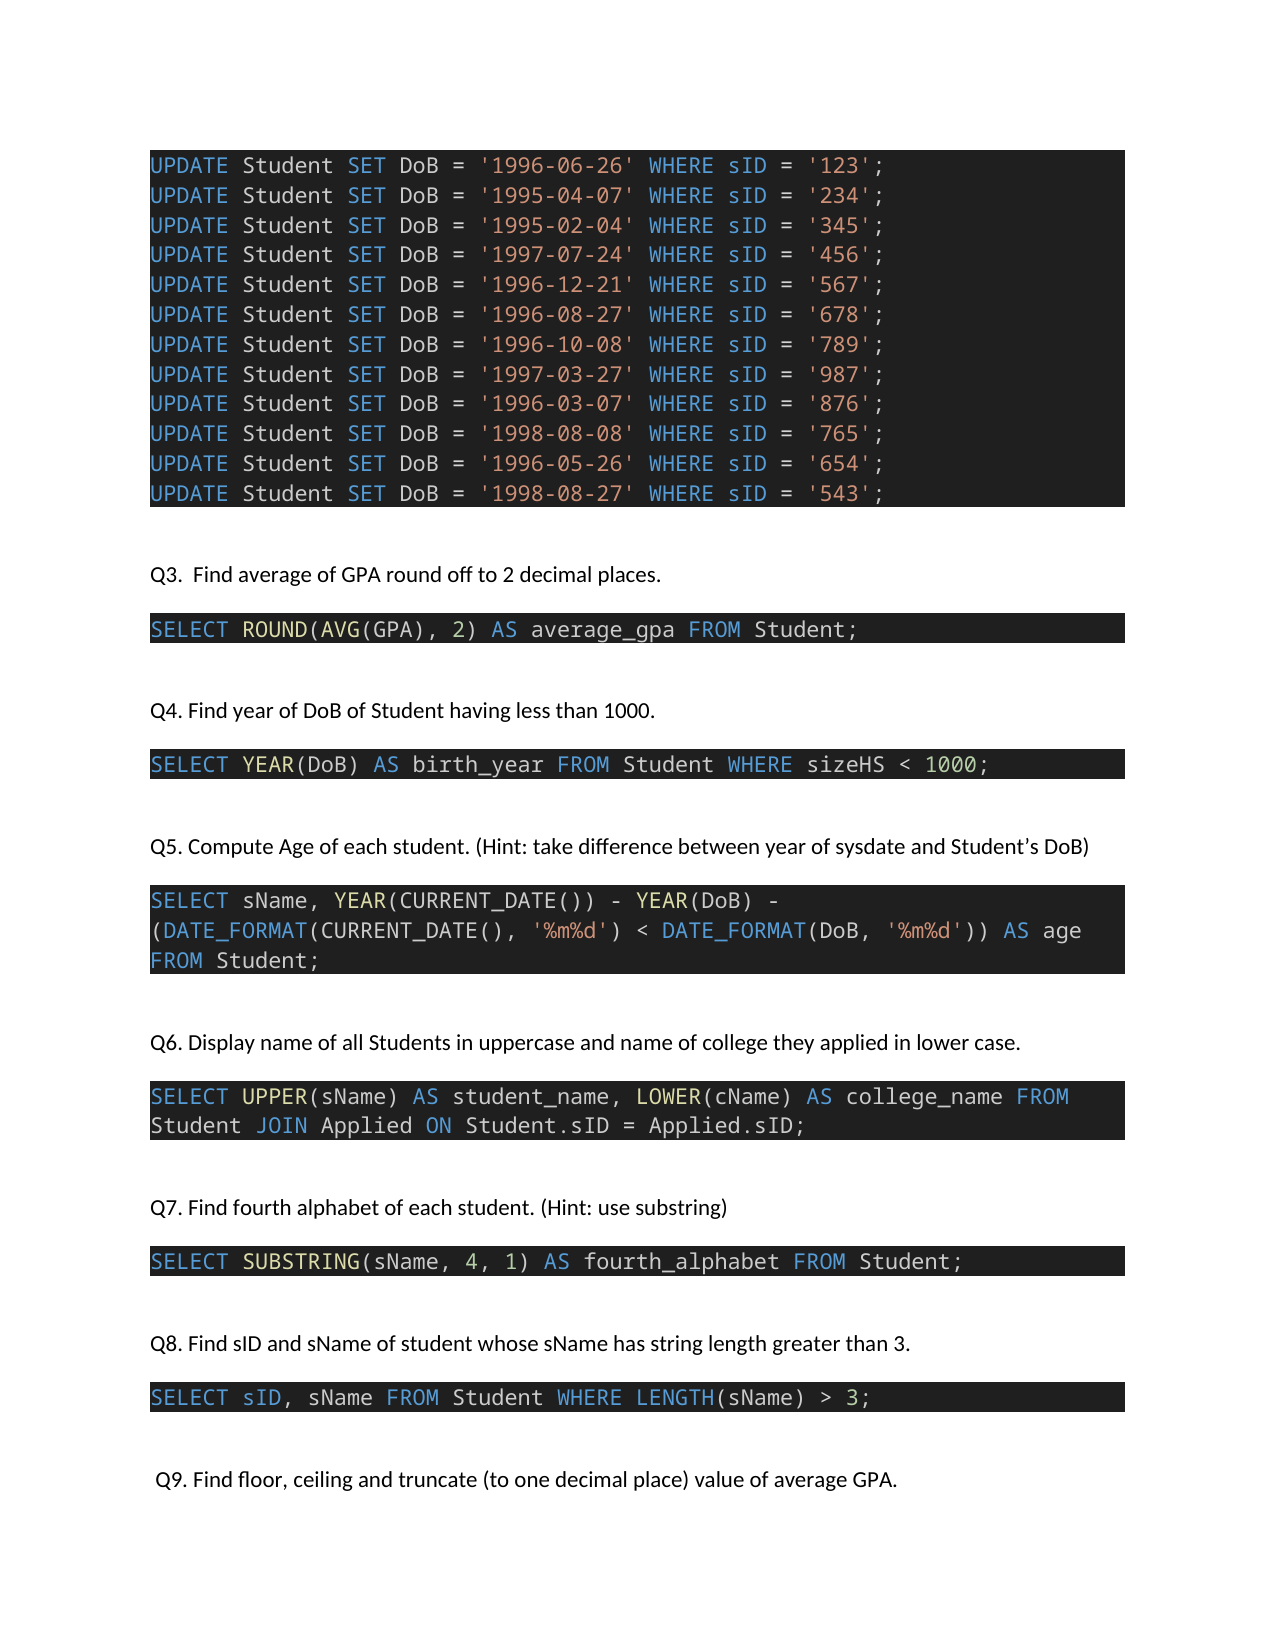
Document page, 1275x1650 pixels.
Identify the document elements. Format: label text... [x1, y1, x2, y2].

text UPDATE Student SET DoB = '1996-06-26' WHERE sID = '123'; [150, 150, 1125, 180]
text UPDATE Student SET DoB = '1996-05-26' WHERE sID = '654'; [150, 448, 1125, 478]
text UPDATE Student SET DoB = '1996-03-07' WHERE sID = '876'; [150, 388, 1125, 418]
text Q6. Display name of all Students in uppercase and name of college they applied in lower case. [150, 1028, 1125, 1056]
text SELECT UPPER(sName) AS student_name, LOWER(cName) AS college_name FROM Student JOIN Applied ON Student.sID = Applied.sID; [150, 1081, 1125, 1140]
text UPDATE Student SET DoB = '1998-08-08' WHERE sID = '765'; [150, 418, 1125, 448]
text SELECT ROUND(AVG(GPA), 2) AS average_gpa FROM Student; [150, 613, 1125, 643]
text UPDATE Student SET DoB = '1995-04-07' WHERE sID = '234'; [150, 180, 1125, 209]
text UPDATE Student SET DoB = '1995-02-04' WHERE sID = '345'; [150, 209, 1125, 239]
text SELECT SUBSTRING(sName, 4, 1) AS fourth_alphabet FROM Student; [150, 1246, 1125, 1276]
text Q3. Find average of GPA round off to 2 decimal places. [150, 561, 1125, 588]
text Q5. Compute Age of each student. (Hint: take difference between year of sysdate and Student’s DoB) [150, 832, 1125, 860]
text UPDATE Student SET DoB = '1996-12-21' WHERE sID = '567'; [150, 269, 1125, 299]
text UPDATE Student SET DoB = '1996-10-08' WHERE sID = '789'; [150, 329, 1125, 358]
text UPDATE Student SET DoB = '1998-08-27' WHERE sID = '543'; [150, 478, 1125, 507]
text UPDATE Student SET DoB = '1997-07-24' WHERE sID = '456'; [150, 239, 1125, 269]
text SELECT sID, sName FROM Student WHERE LENGTH(sName) > 3; [150, 1382, 1125, 1412]
text Q7. Find fourth alphabet of each student. (Hint: use substring) [150, 1193, 1125, 1221]
text UPDATE Student SET DoB = '1996-08-27' WHERE sID = '678'; [150, 299, 1125, 329]
text Q4. Find year of DoB of Student having less than 1000. [150, 696, 1125, 724]
text UPDATE Student SET DoB = '1997-03-27' WHERE sID = '987'; [150, 358, 1125, 388]
text SELECT sName, YEAR(CURRENT_DATE()) - YEAR(DoB) - (DATE_FORMAT(CURRENT_DATE(), '%m%d') < DATE_FORMAT(DoB, '%m%d')) AS age FROM Student; [150, 885, 1125, 974]
text SELECT YEAR(DoB) AS birth_year FROM Student WHERE sizeHS < 1000; [150, 749, 1125, 779]
text Q9. Find floor, ceiling and truncate (to one decimal place) value of average GPA. [150, 1465, 1125, 1493]
text Q8. Find sID and sName of student whose sName has string length greater than 3. [150, 1329, 1125, 1357]
